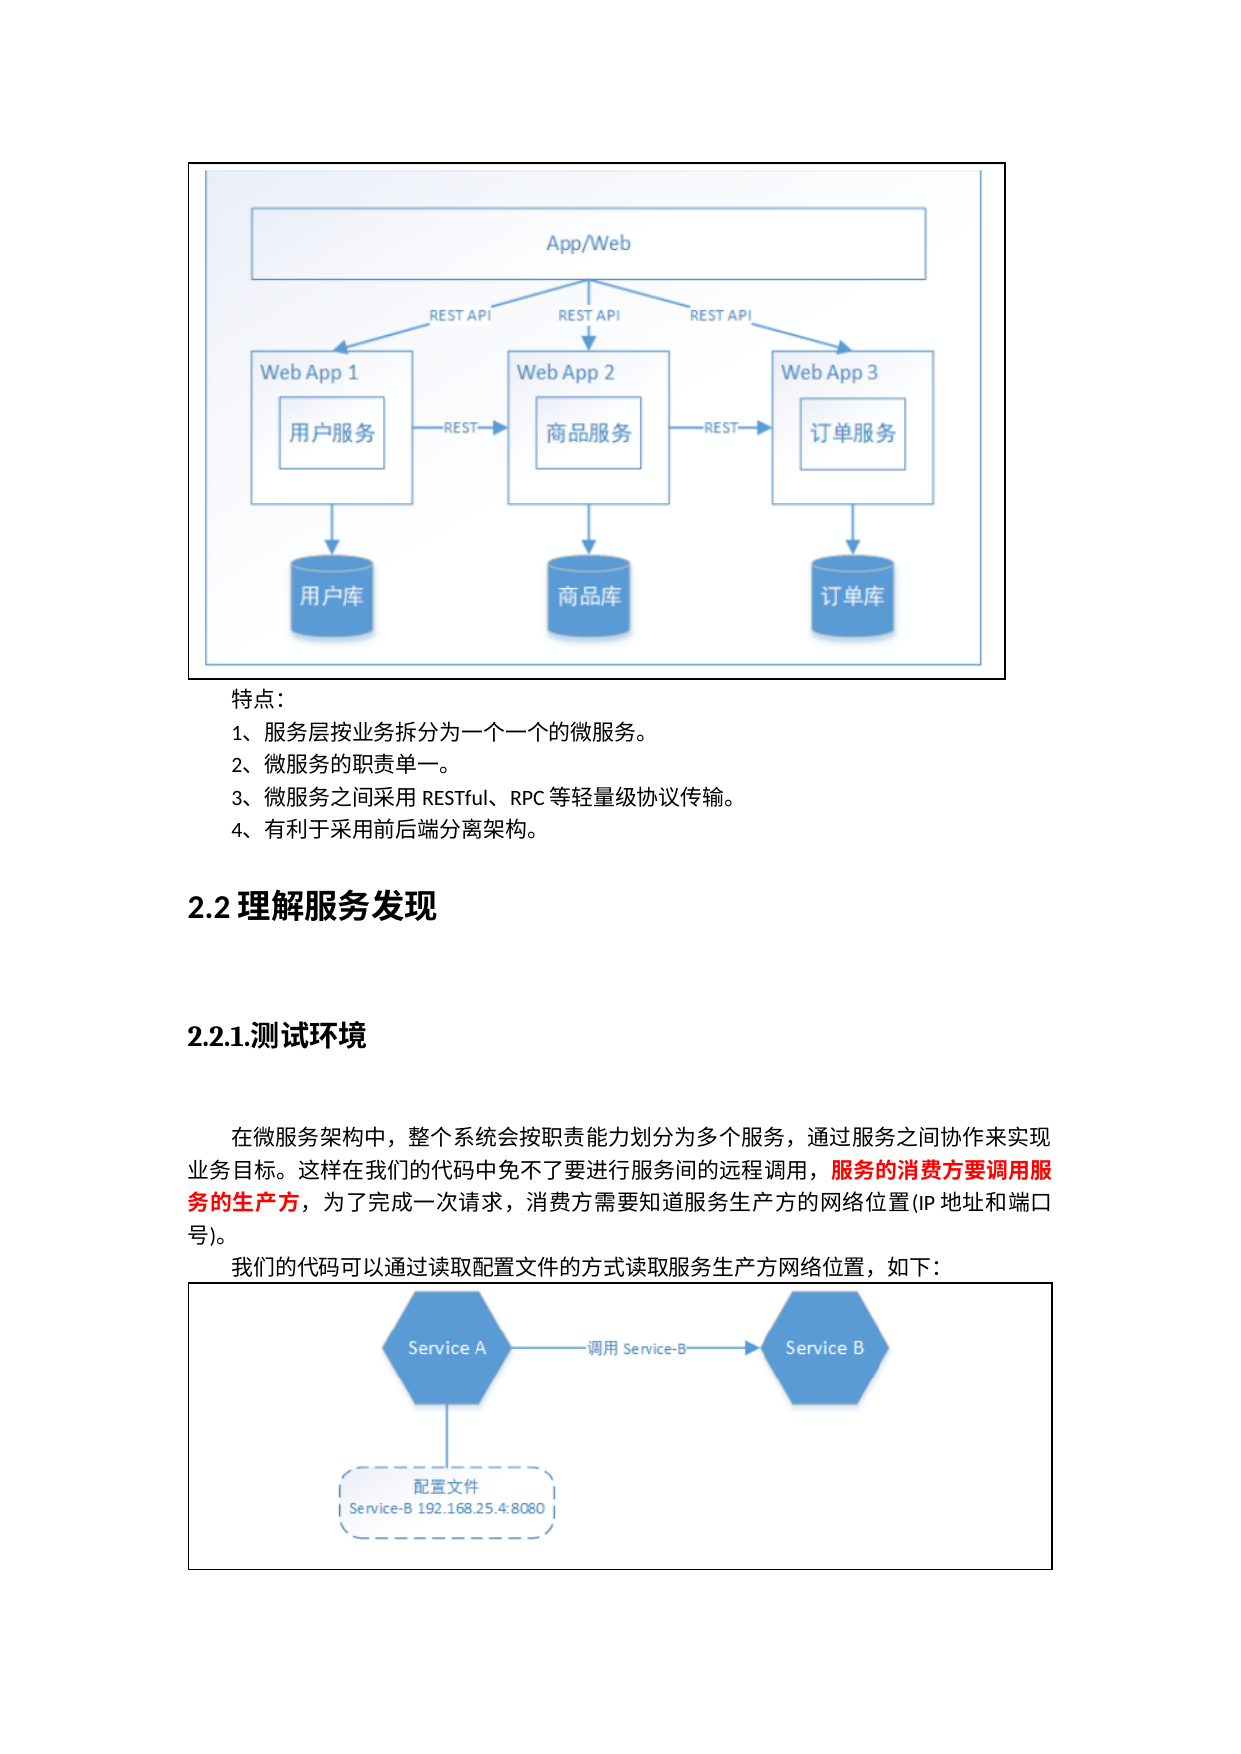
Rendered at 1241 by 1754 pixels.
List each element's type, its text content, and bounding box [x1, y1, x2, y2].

picture [189, 1284, 1051, 1569]
text 4、有利于采用前后端分离架构。 [187, 812, 1053, 844]
text 3、微服务之间采用RESTful、RPC等轻量级协议传输。 [187, 779, 1053, 812]
text 特点： [187, 682, 1053, 714]
subtitle 2.2 理解服务发现 [187, 872, 1053, 937]
text 1、服务层按业务拆分为一个一个的微服务。 [187, 714, 1053, 747]
text 我们的代码可以通过读取配置文件的方式读取服务生产方网络位置，如下： [187, 1250, 1053, 1282]
subtitle 2.2.1.测试环境 [187, 1001, 1053, 1066]
text 2、微服务的职责单一。 [187, 747, 1053, 779]
text 在微服务架构中，整个系统会按职责能力划分为多个服务，通过服务之间协作来实现业务目标。这样在我们的代码中免不了要进行服务间的远程调用，服务的消费方要调用服务的生产方，为了完成一次请求，消费方需要知道服务生产方的网络位置(IP地址和端口号)。 [187, 1120, 1053, 1250]
picture [189, 164, 1004, 678]
